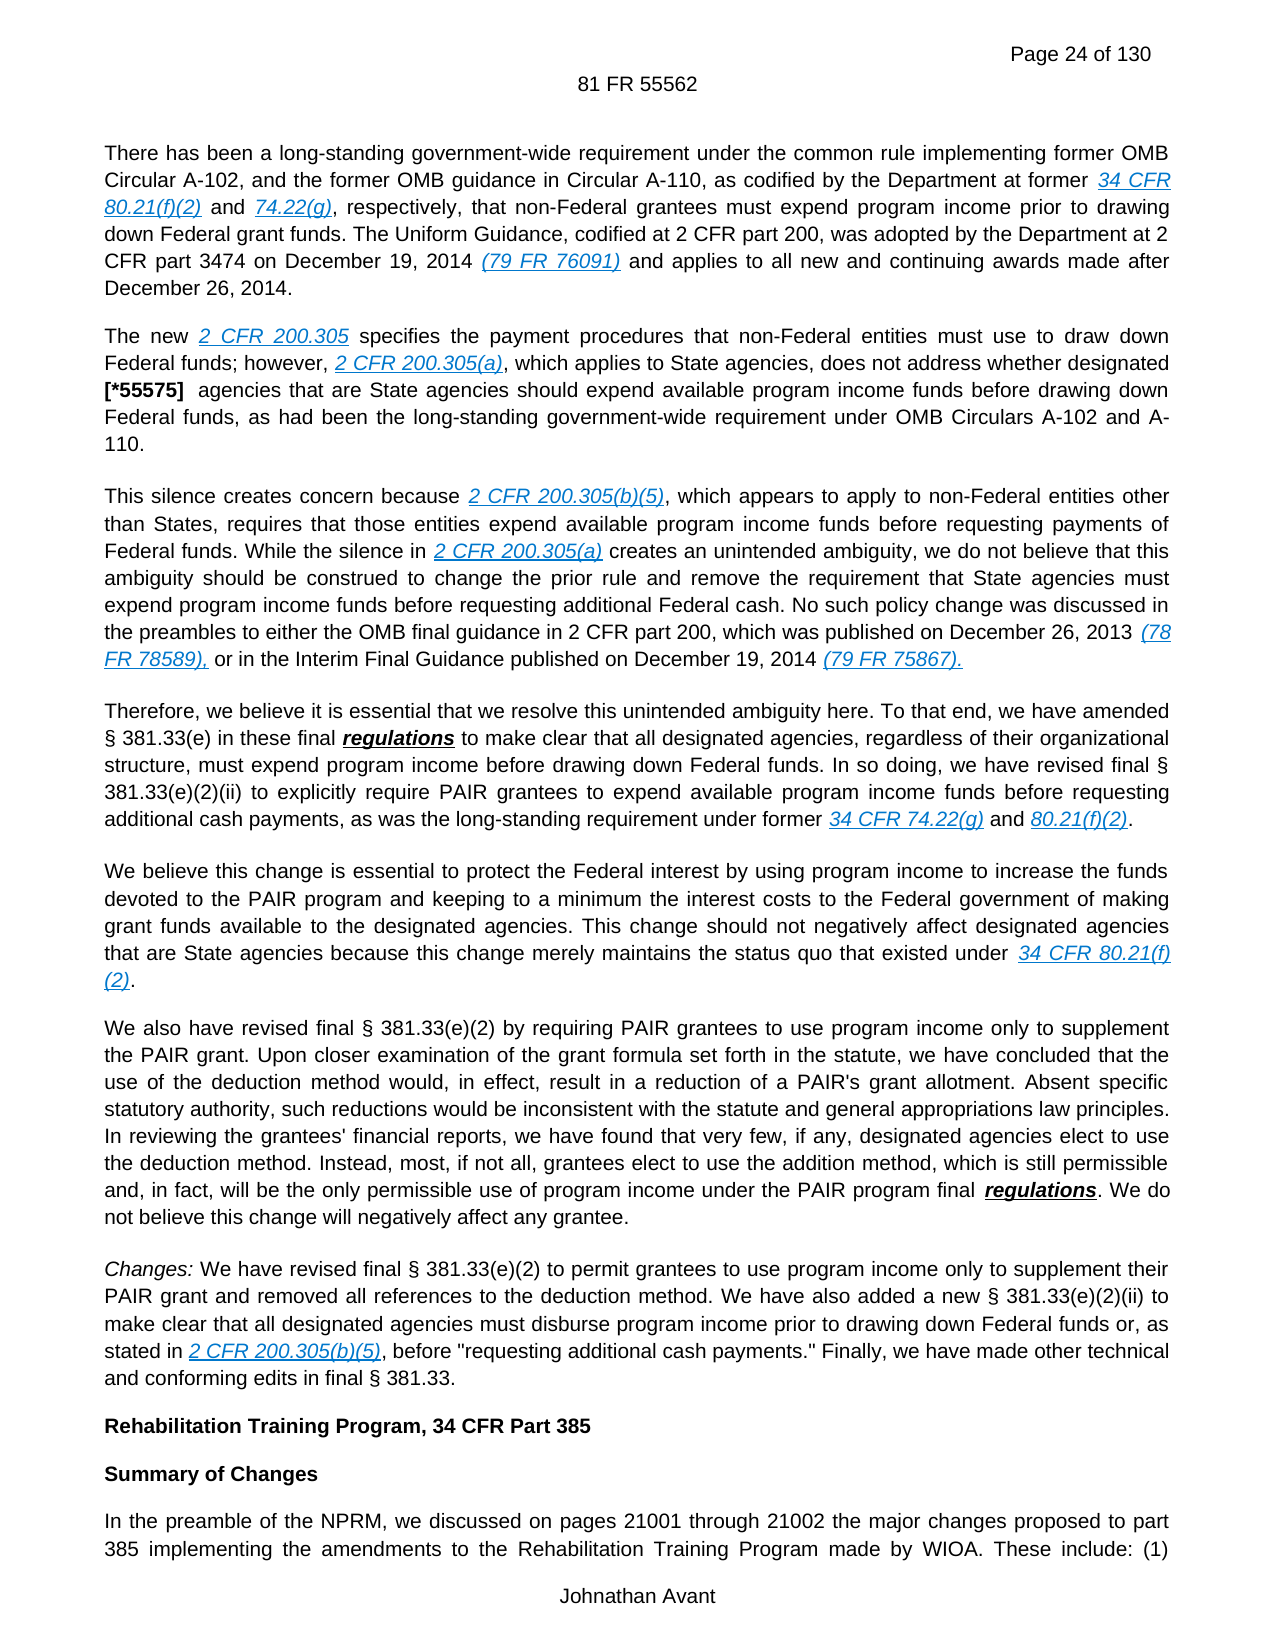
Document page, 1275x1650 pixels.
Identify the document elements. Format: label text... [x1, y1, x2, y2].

text There has been a long-standing government-wide requirement under the common rule implementing former OMB Circular A-102, and the former OMB guidance in Circular A-110, as codified by the Department at former 34 CFR 80.21(f)(2) and 74.22(g), respectively, that non-Federal grantees must expend program income prior to drawing down Federal grant funds. The Uniform Guidance, codified at 2 CFR part 200, was adopted by the Department at 2 CFR part 3474 on December 19, 2014 (79 FR 76091) and applies to all new and continuing awards made after December 26, 2014. [104, 137, 1171, 300]
text Summary of Changes [104, 1458, 1171, 1485]
text Therefore, we believe it is essential that we resolve this unintended ambiguity here. To that end, we have amended § 381.33(e) in these final regulations to make clear that all designated agencies, regardless of their organizational structure, must expend program income before drawing down Federal funds. In so doing, we have revised final § 381.33(e)(2)(ii) to explicitly require PAIR grantees to expend available program income funds before requesting additional cash payments, as was the long-standing requirement under former 34 CFR 74.22(g) and 80.21(f)(2). [104, 696, 1171, 831]
text Changes: We have revised final § 381.33(e)(2) to permit grantees to use program income only to supplement their PAIR grant and removed all references to the deduction method. We have also added a new § 381.33(e)(2)(ii) to make clear that all designated agencies must disburse program income prior to drawing down Federal funds or, as stated in 2 CFR 200.305(b)(5), before "requesting additional cash payments." Finally, we have made other technical and conforming edits in final § 381.33. [104, 1254, 1171, 1389]
text The new 2 CFR 200.305 specifies the payment procedures that non-Federal entities must use to draw down Federal funds; however, 2 CFR 200.305(a), which applies to State agencies, does not address whether designated [*55575] agencies that are State agencies should expend available program income funds before drawing down Federal funds, as had been the long-standing government-wide requirement under OMB Circulars A-102 and A-110. [104, 321, 1171, 456]
text Rehabilitation Training Program, 34 CFR Part 385 [104, 1410, 1171, 1437]
text We believe this change is essential to protect the Federal interest by using program income to increase the funds devoted to the PAIR program and keeping to a minimum the interest costs to the Federal government of making grant funds available to the designated agencies. This change should not negatively affect designated agencies that are State agencies because this change merely maintains the status quo that existed under 34 CFR 80.21(f)(2). [104, 856, 1171, 992]
text We also have revised final § 381.33(e)(2) by requiring PAIR grantees to use program income only to supplement the PAIR grant. Upon closer examination of the grant formula set forth in the statute, we have concluded that the use of the deduction method would, in effect, result in a reduction of a PAIR's grant allotment. Absent specific statutory authority, such reductions would be inconsistent with the statute and general appropriations law principles. In reviewing the grantees' financial reports, we have found that very few, if any, designated agencies elect to use the deduction method. Instead, most, if not all, grantees elect to use the addition method, which is still permissible and, in fact, will be the only permissible use of program income under the PAIR program final regulations. We do not believe this change will negatively affect any grantee. [104, 1012, 1171, 1229]
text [104, 1506, 1171, 1560]
text This silence creates concern because 2 CFR 200.305(b)(5), which appears to apply to non-Federal entities other than States, requires that those entities expend available program income funds before requesting payments of Federal funds. While the silence in 2 CFR 200.305(a) creates an unintended ambiguity, we do not believe that this ambiguity should be construed to change the prior rule and remove the requirement that State agencies must expend program income funds before requesting additional Federal cash. No such policy change was discussed in the preambles to either the OMB final guidance in 2 CFR part 200, which was published on December 26, 2013 (78 FR 78589), or in the Interim Final Guidance published on December 19, 2014 (79 FR 75867). [104, 481, 1171, 671]
